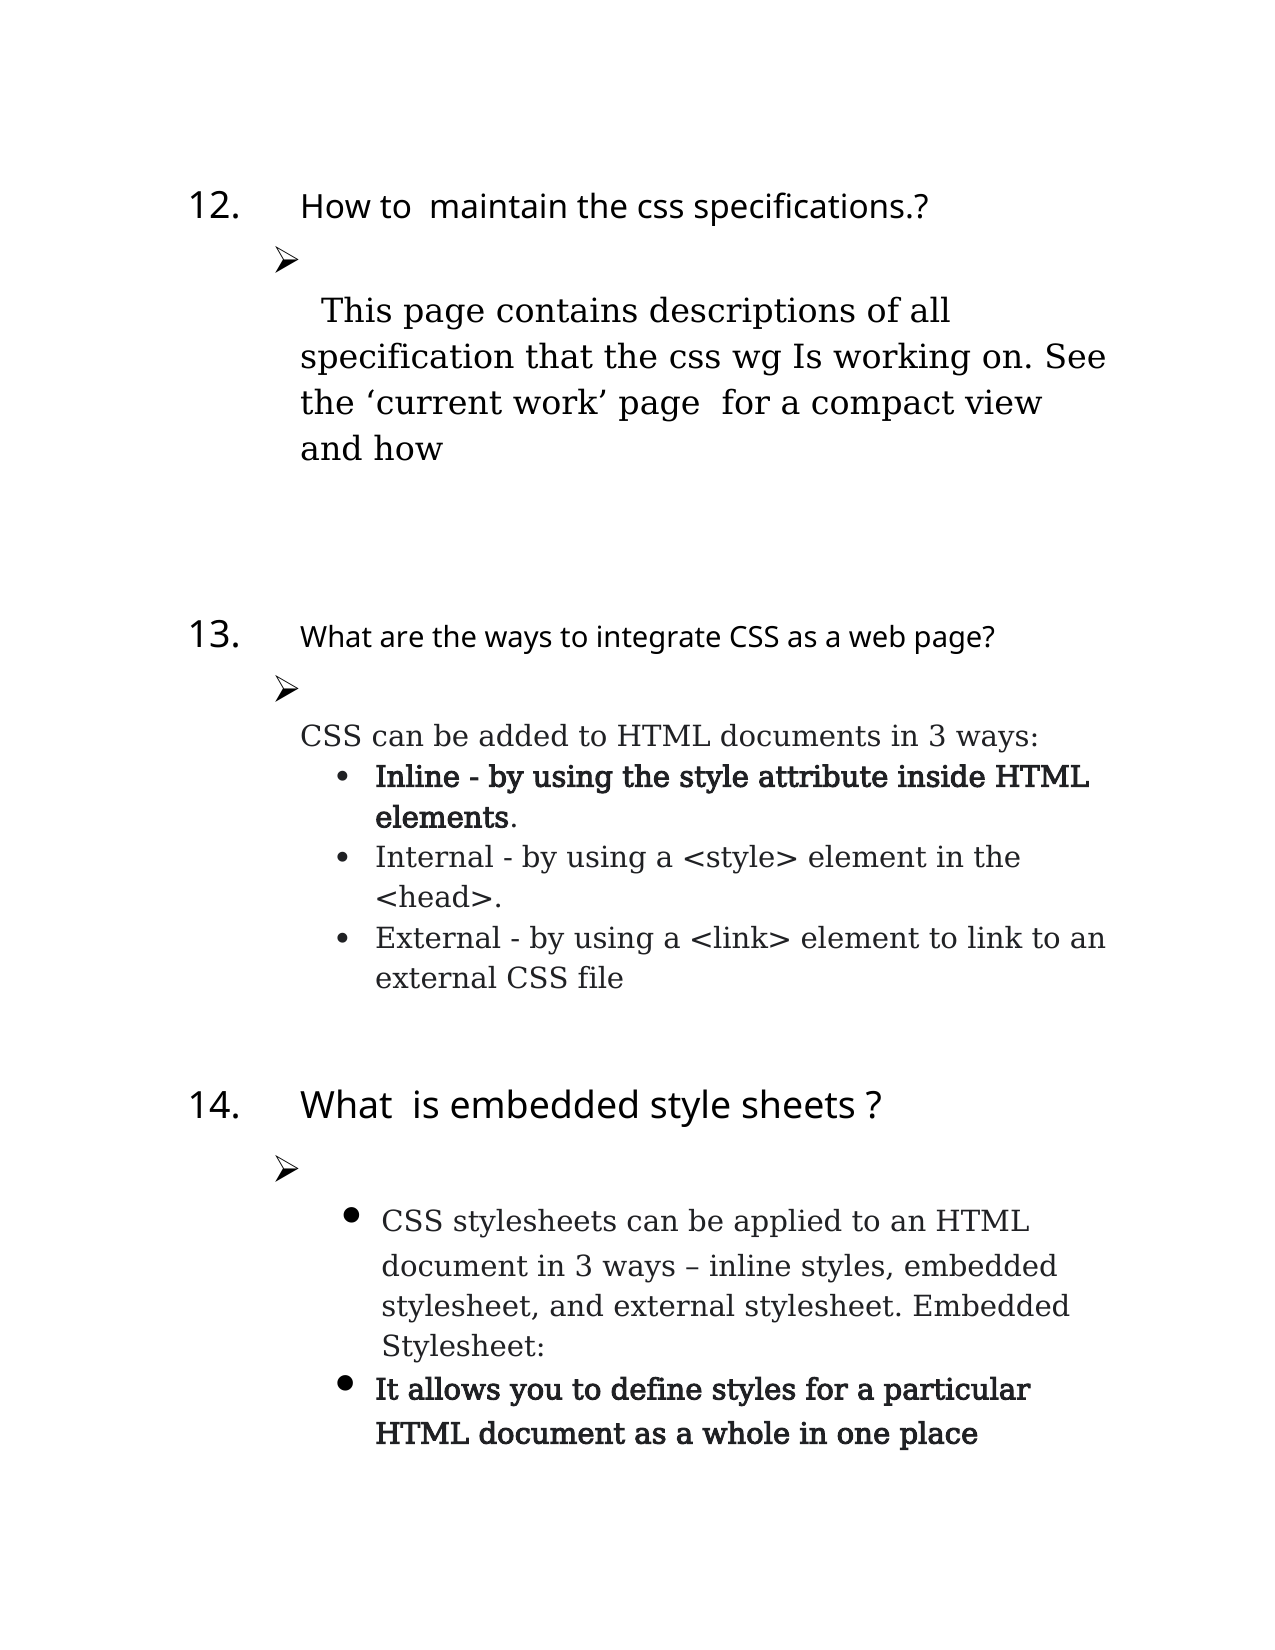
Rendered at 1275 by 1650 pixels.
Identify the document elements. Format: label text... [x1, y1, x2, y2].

list Inline - by using the style attribute inside HTML elements. [337, 758, 1125, 833]
list How to maintain the css specifications.? [187, 179, 1125, 230]
list What are the ways to integrate CSS as a web page? [187, 607, 1125, 658]
list This page contains descriptions of all specification that the css wg Is working on. See the ‘current work’ page for a compact view and how [300, 289, 1125, 467]
list What is embedded style sheets ? [187, 1078, 1125, 1129]
list CSS stylesheets can be applied to an HTML document in 3 ways – inline styles, embedded stylesheet, and external stylesheet. Embedded Stylesheet: [344, 1200, 1125, 1362]
list CSS can be added to HTML documents in 3 ways: [300, 717, 1125, 752]
list Internal - by using a <style> element in the <head>. [337, 838, 1125, 914]
list External - by using a <link> element to link to an external CSS file [337, 919, 1125, 995]
list It allows you to define styles for a particular HTML document as a whole in one place [337, 1368, 1125, 1449]
